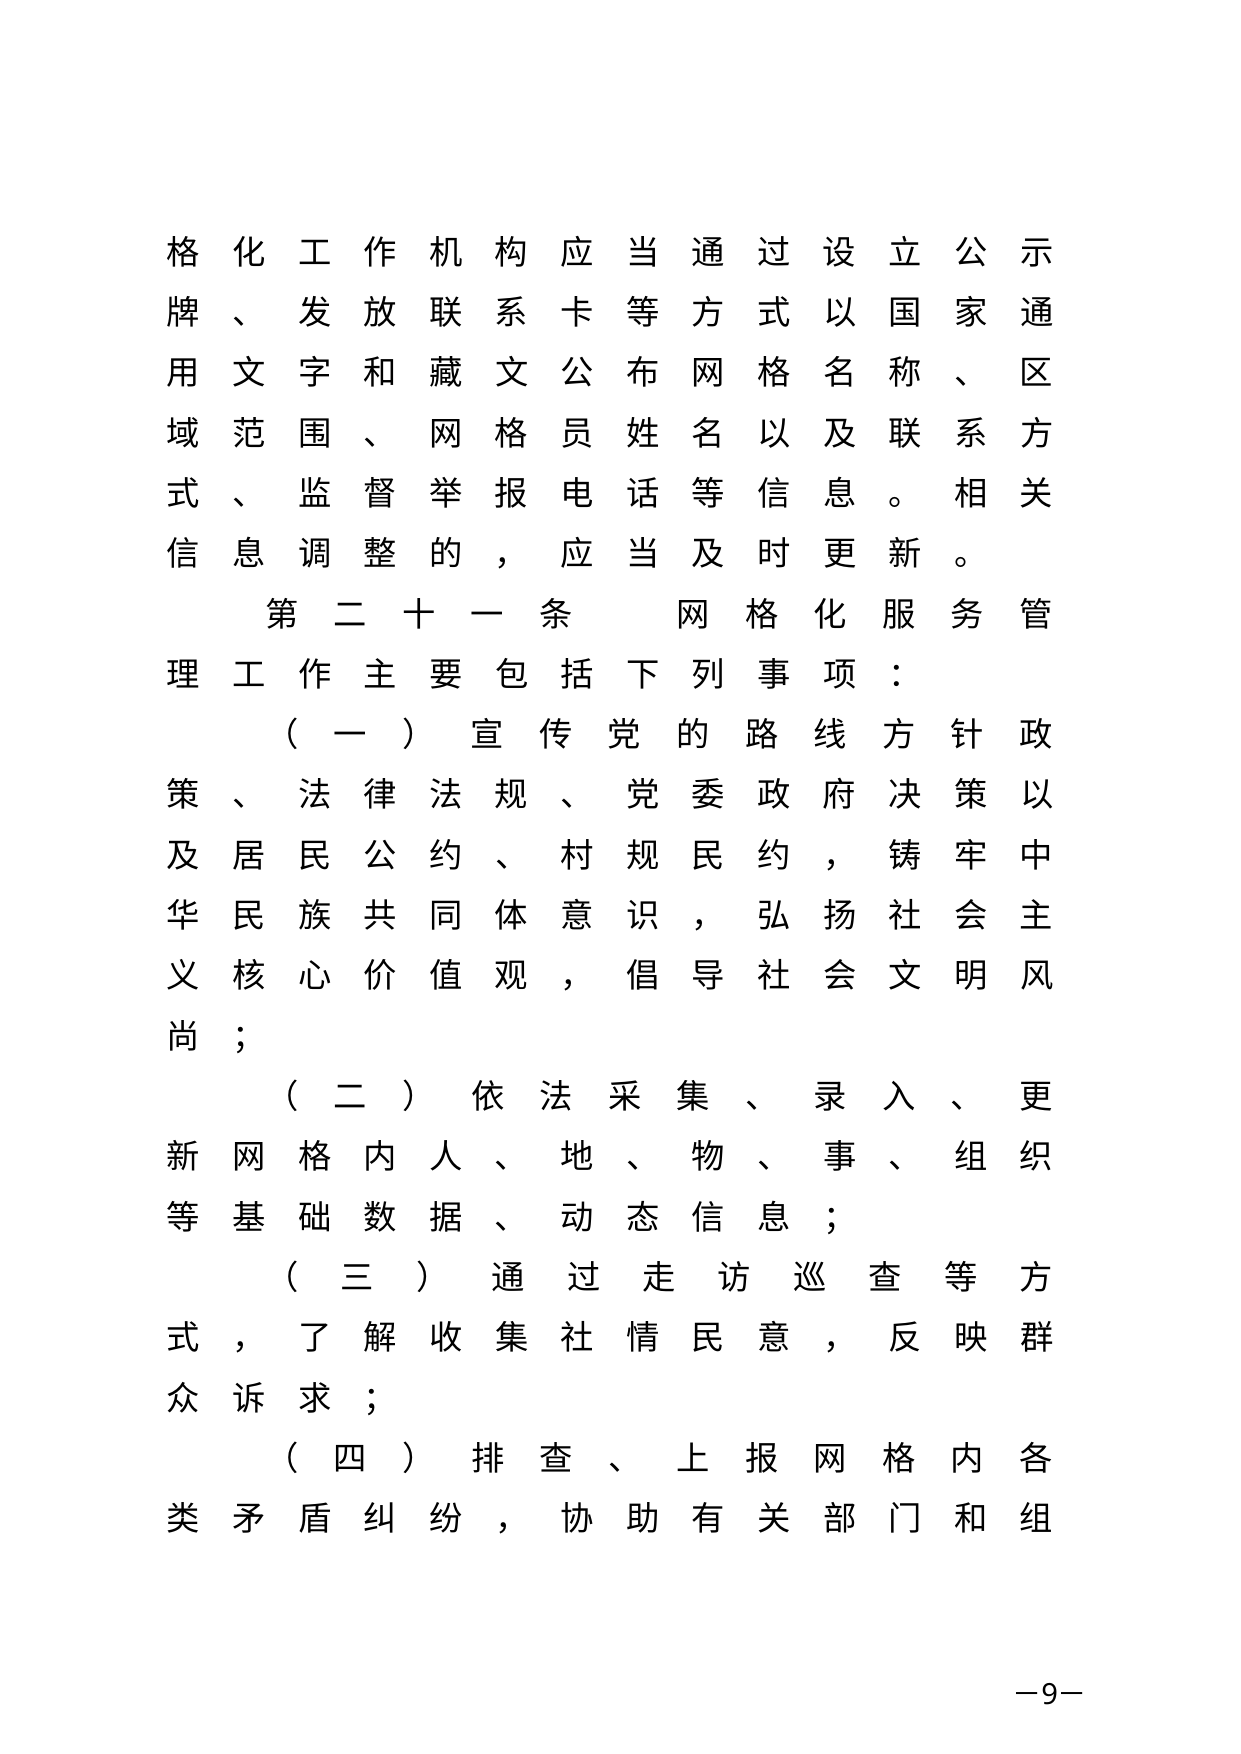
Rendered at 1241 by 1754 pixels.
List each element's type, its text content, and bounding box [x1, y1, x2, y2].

text 第二十一条 网格化服务管理工作主要包括下列事项： [167, 581, 1085, 702]
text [167, 1426, 1085, 1546]
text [167, 219, 1085, 581]
text （一）宣传党的路线方针政策、法律法规、党委政府决策以及居民公约、村规民约，铸牢中华民族共同体意识，弘扬社会主义核心价值观，倡导社会文明风尚； [167, 702, 1085, 1064]
text （三）通过走访巡查等方式，了解收集社情民意，反映群众诉求； [167, 1245, 1085, 1426]
text （二）依法采集、录入、更新网格内人、地、物、事、组织等基础数据、动态信息； [167, 1064, 1085, 1245]
